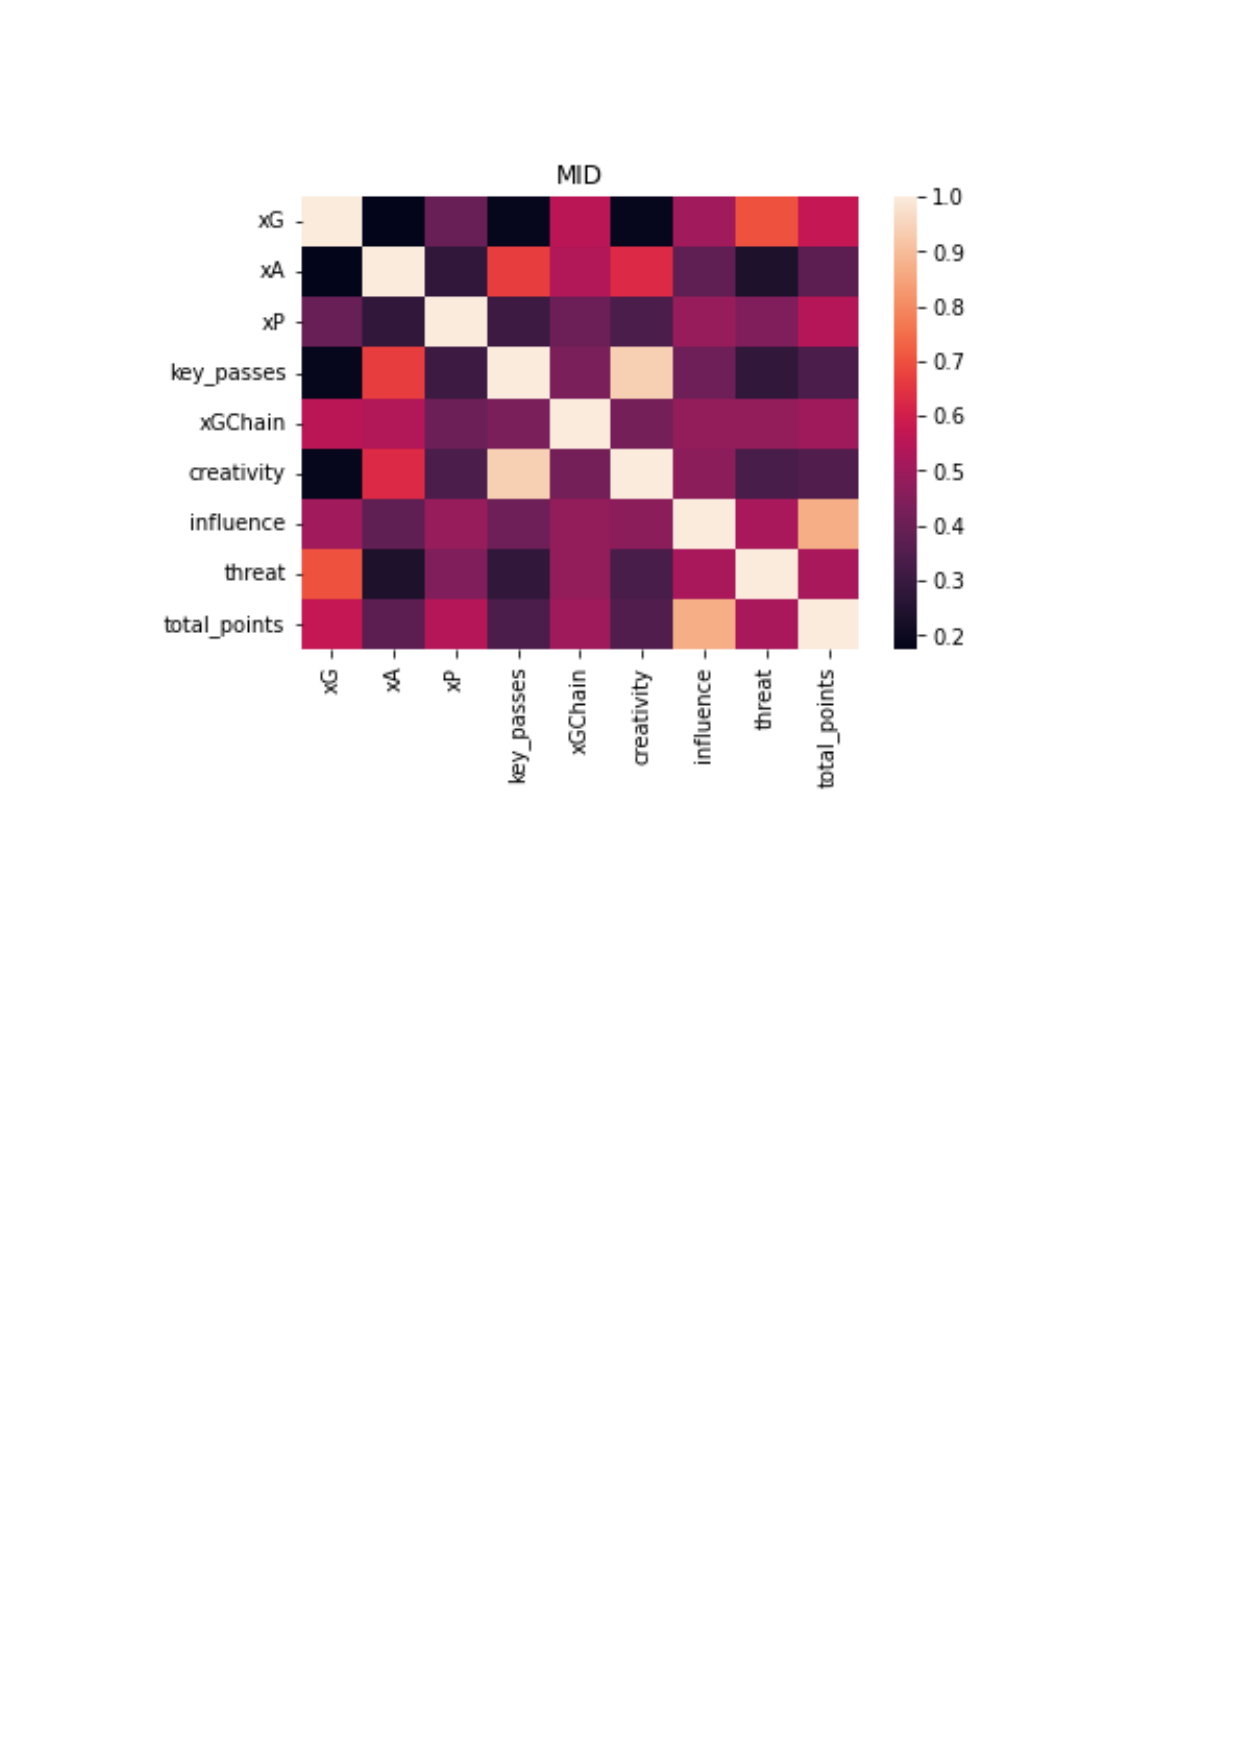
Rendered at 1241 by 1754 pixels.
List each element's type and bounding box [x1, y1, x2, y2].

picture [150, 150, 980, 802]
